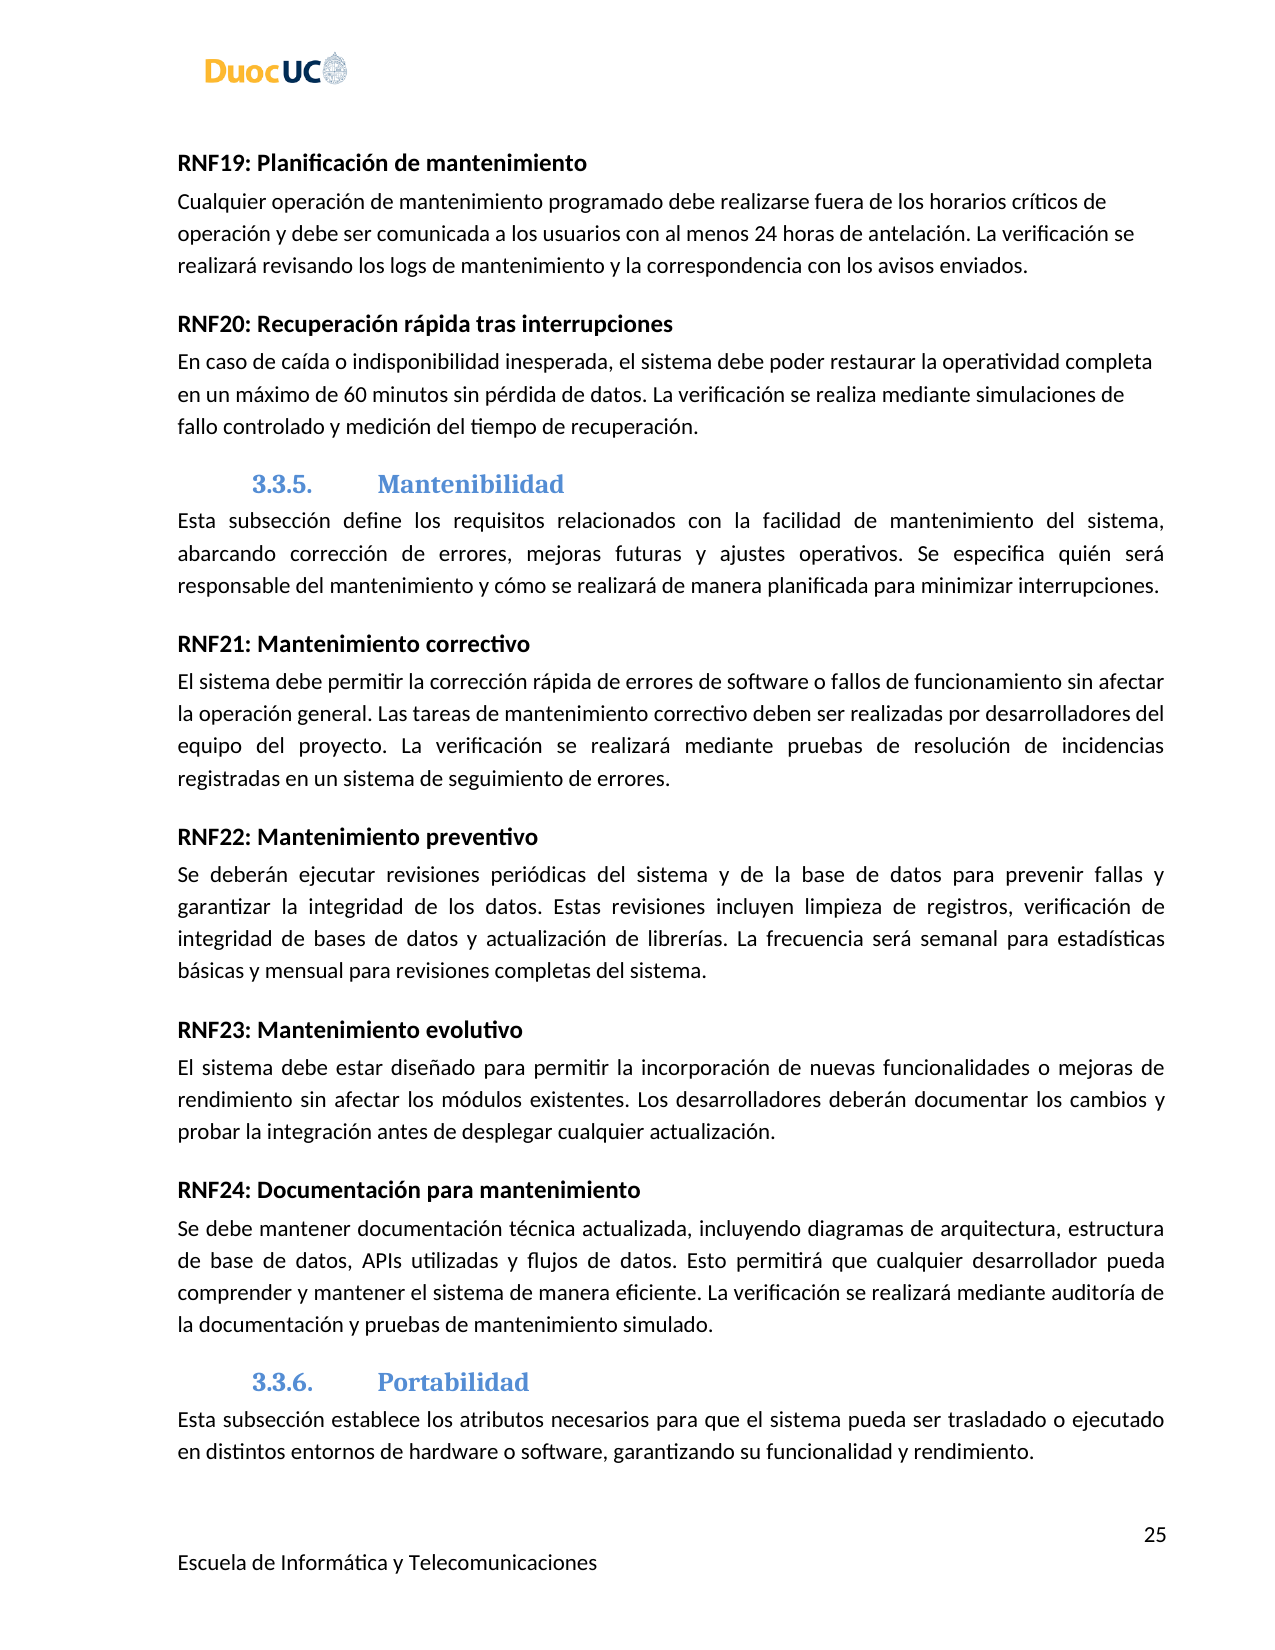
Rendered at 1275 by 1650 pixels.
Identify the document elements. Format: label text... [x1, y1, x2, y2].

subtitle Mantenibilidad [252, 469, 1167, 500]
picture [198, 48, 352, 87]
text Esta subsección define los requisitos relacionados con la facilidad de mantenimiento del sistema, abarcando corrección de errores, mejoras futuras y ajustes operativos. Se especifica quién será responsable del mantenimiento y cómo se realizará de manera planificada para minimizar interrupciones. [177, 506, 1167, 599]
subtitle RNF24: Documentación para mantenimiento [177, 1174, 1167, 1205]
text El sistema debe permitir la corrección rápida de errores de software o fallos de funcionamiento sin afectar la operación general. Las tareas de mantenimiento correctivo deben ser realizadas por desarrolladores del equipo del proyecto. La verificación se realizará mediante pruebas de resolución de incidencias registradas en un sistema de seguimiento de errores. [177, 667, 1167, 792]
subtitle RNF22: Mantenimiento preventivo [177, 821, 1167, 851]
subtitle RNF23: Mantenimiento evolutivo [177, 1014, 1167, 1044]
text El sistema debe estar diseñado para permitir la incorporación de nuevas funcionalidades o mejoras de rendimiento sin afectar los módulos existentes. Los desarrolladores deberán documentar los cambios y probar la integración antes de desplegar cualquier actualización. [177, 1053, 1167, 1145]
subtitle RNF20: Recuperación rápida tras interrupciones [177, 308, 1167, 339]
text Se debe mantener documentación técnica actualizada, incluyendo diagramas de arquitectura, estructura de base de datos, APIs utilizadas y flujos de datos. Esto permitirá que cualquier desarrollador pueda comprender y mantener el sistema de manera eficiente. La verificación se realizará mediante auditoría de la documentación y pruebas de mantenimiento simulado. [177, 1214, 1167, 1338]
subtitle RNF19: Planificación de mantenimiento [177, 148, 1167, 178]
text En caso de caída o indisponibilidad inesperada, el sistema debe poder restaurar la operatividad completa en un máximo de 60 minutos sin pérdida de datos. La verificación se realiza mediante simulaciones de fallo controlado y medición del tiempo de recuperación. [177, 347, 1167, 440]
text Esta subsección establece los atributos necesarios para que el sistema pueda ser trasladado o ejecutado en distintos entornos de hardware o software, garantizando su funcionalidad y rendimiento. [177, 1405, 1167, 1465]
text Se deberán ejecutar revisiones periódicas del sistema y de la base de datos para prevenir fallas y garantizar la integridad de los datos. Estas revisiones incluyen limpieza de registros, verificación de integridad de bases de datos y actualización de librerías. La frecuencia será semanal para estadísticas básicas y mensual para revisiones completas del sistema. [177, 860, 1167, 985]
subtitle Portabilidad [252, 1367, 1167, 1399]
subtitle RNF21: Mantenimiento correctivo [177, 628, 1167, 658]
text Cualquier operación de mantenimiento programado debe realizarse fuera de los horarios críticos de operación y debe ser comunicada a los usuarios con al menos 24 horas de antelación. La verificación se realizará revisando los logs de mantenimiento y la correspondencia con los avisos enviados. [177, 187, 1167, 279]
